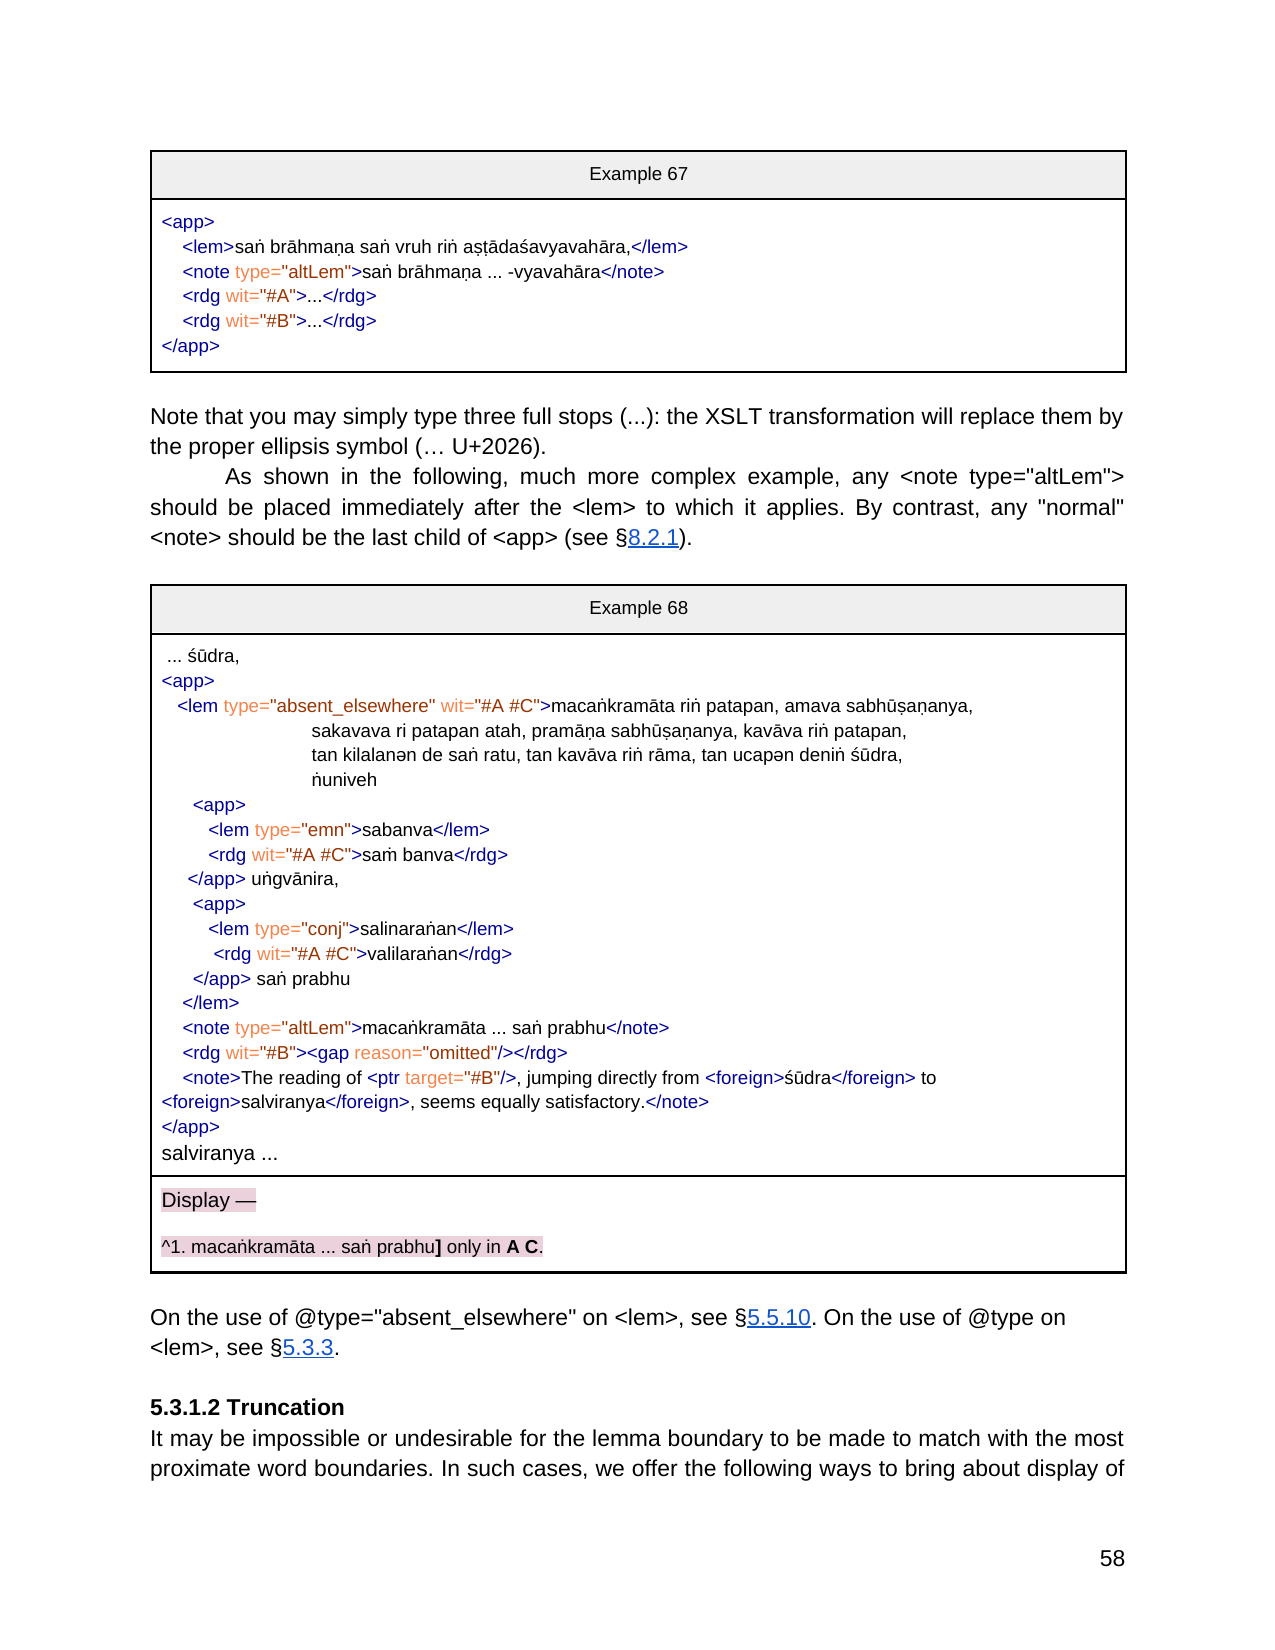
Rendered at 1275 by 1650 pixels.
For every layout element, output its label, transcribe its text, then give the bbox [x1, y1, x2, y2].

text On the use of @type="absent_elsewhere" on <lem>, see §5.5.10. On the use of @type on <lem>, see §5.3.3. [150, 1304, 1125, 1360]
subtitle 5.3.1.2 Truncation [150, 1394, 1125, 1421]
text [150, 1424, 1125, 1481]
table_cell ... śūdra, <app> <lem type="absent_elsewhere" wit="#A #C">macaṅkramāta riṅ patapan, amava sabhūṣaṇanya, sakavava ri patapan atah, pramāṇa sabhūṣaṇanya, kavāva riṅ patapan, tan kilalanən de saṅ ratu, tan kavāva riṅ rāma, tan ucapən deniṅ śūdra, ṅuniveh <app> <lem type="emn">sabanva</lem> <rdg wit="#A #C">saṁ banva</rdg> </app> uṅgvānira, <app> <lem type="conj">salinaraṅan</lem> <rdg wit="#A #C">valilaraṅan</rdg> </app> saṅ prabhu </lem> <note type="altLem">macaṅkramāta ... saṅ prabhu</note> <rdg wit="#B"><gap reason="omitted"/></rdg> <note>The reading of <ptr target="#B"/>, jumping directly from <foreign>śūdra</foreign> to <foreign>salviranya</foreign>, seems equally satisfactory.</note> </app> salviranya ... [152, 635, 1125, 1175]
table_cell <app> <lem>saṅ brāhmaṇa saṅ vruh riṅ aṣṭādaśavyavahāra,</lem> <note type="altLem">saṅ brāhmaṇa ... -vyavahāra</note> <rdg wit="#A">...</rdg> <rdg wit="#B">...</rdg> </app> [152, 200, 1125, 371]
table_cell Display — ^1. macaṅkramāta ... saṅ prabhu] only in A C. [152, 1177, 1125, 1271]
table_header Example 68 [152, 586, 1125, 632]
text Note that you may simply type three full stops (...): the XSLT transformation will replace them by the proper ellipsis symbol (… U+2026). [150, 403, 1125, 459]
text As shown in the following, much more complex example, any <note type="altLem"> should be placed immediately after the <lem> to which it applies. By contrast, any "normal" <note> should be the last child of <app> (see §8.2.1). [150, 463, 1125, 550]
table_header Example 67 [152, 152, 1125, 198]
